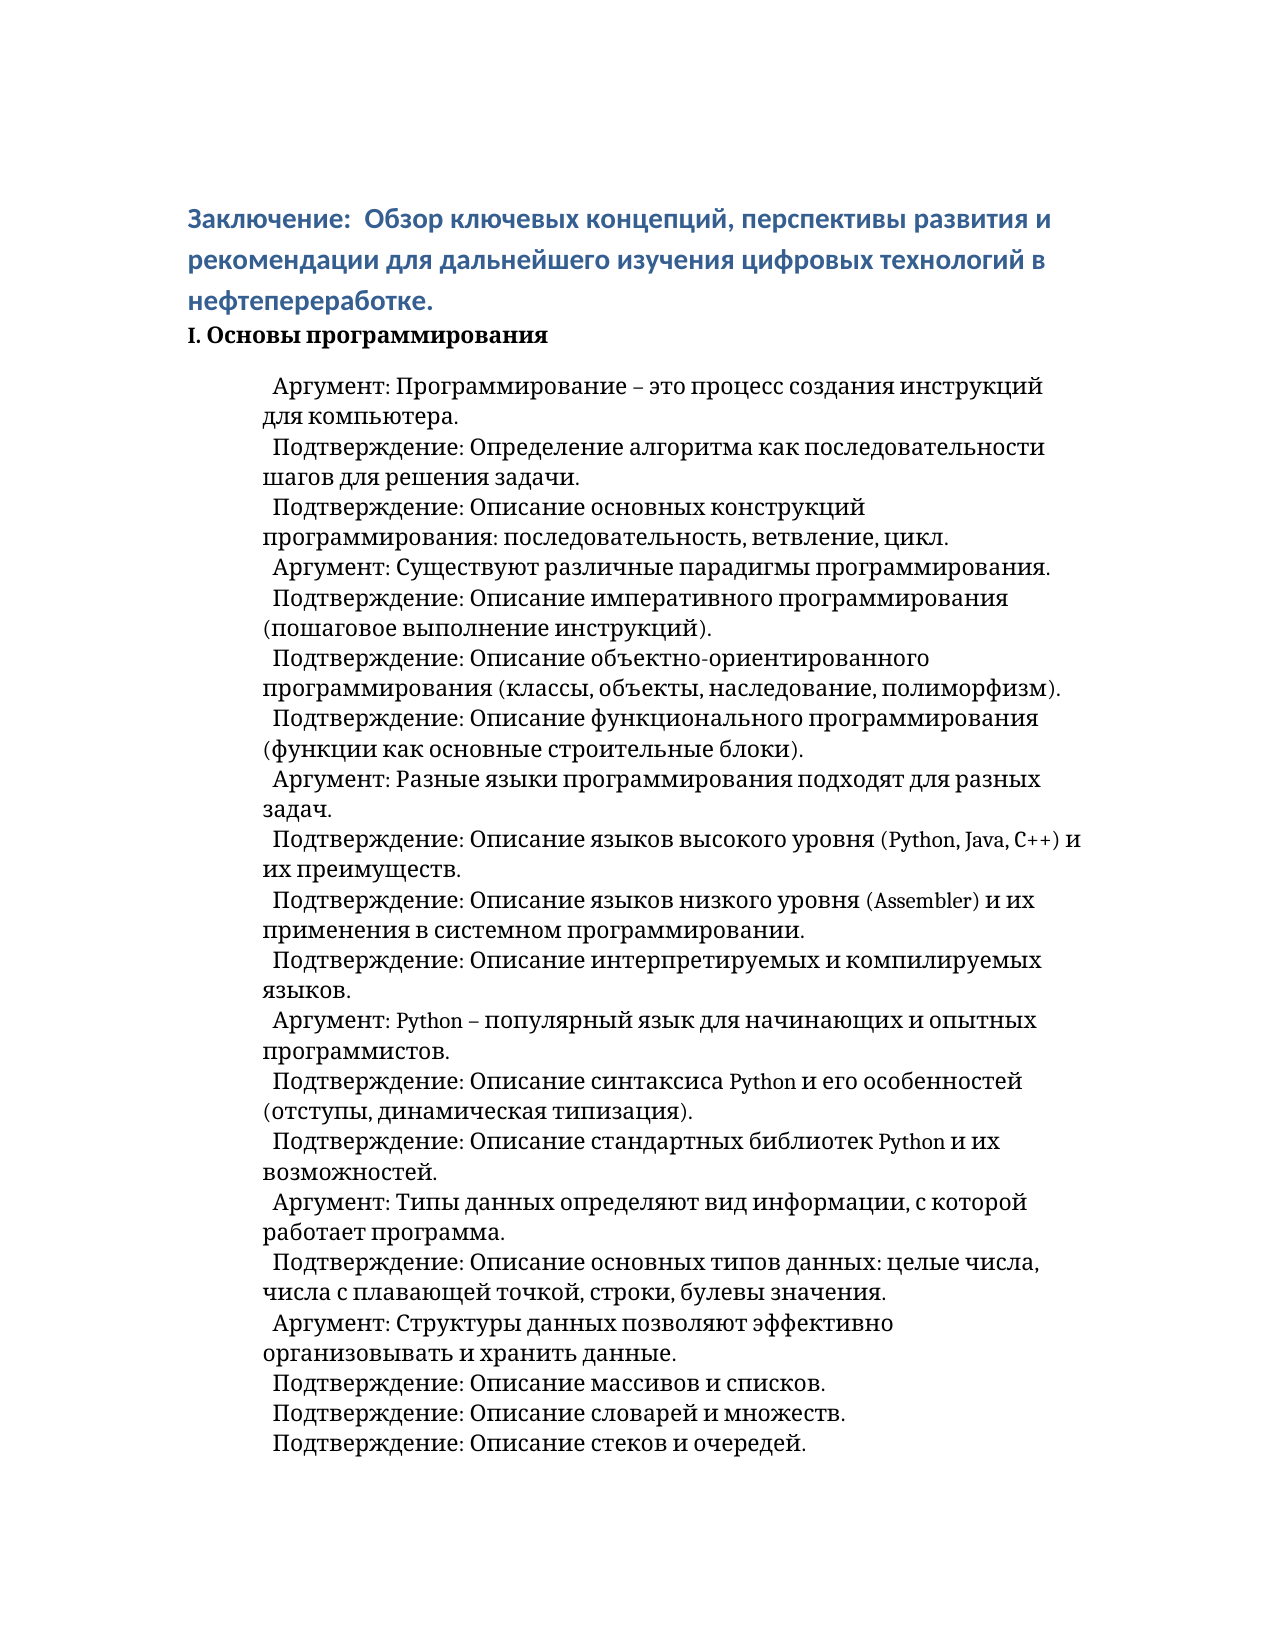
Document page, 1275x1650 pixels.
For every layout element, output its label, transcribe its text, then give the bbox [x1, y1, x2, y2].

subtitle Заключение: Обзор ключевых концепций, перспективы развития и рекомендации для дальнейшего изучения цифровых технологий в нефтепереработке. [187, 200, 1087, 317]
list Аргумент: Существуют различные парадигмы программирования. [262, 555, 1087, 581]
list Аргумент: Структуры данных позволяют эффективно организовывать и хранить данные. [262, 1310, 1087, 1367]
list Подтверждение: Описание основных конструкций программирования: последовательность, ветвление, цикл. [262, 495, 1087, 551]
list Подтверждение: Описание синтаксиса Python и его особенностей (отступы, динамическая типизация). [262, 1069, 1087, 1125]
list Аргумент: Типы данных определяют вид информации, с которой работает программа. [262, 1189, 1087, 1246]
list Подтверждение: Описание массивов и списков. [262, 1371, 1087, 1397]
list Аргумент: Разные языки программирования подходят для разных задач. [262, 767, 1087, 823]
list Аргумент: Программирование – это процесс создания инструкций для компьютера. [262, 374, 1087, 430]
list Подтверждение: Определение алгоритма как последовательности шагов для решения задачи. [262, 434, 1087, 491]
list Подтверждение: Описание словарей и множеств. [262, 1401, 1087, 1427]
list Аргумент: Python – популярный язык для начинающих и опытных программистов. [262, 1008, 1087, 1065]
list Подтверждение: Описание стандартных библиотек Python и их возможностей. [262, 1129, 1087, 1186]
list Подтверждение: Описание языков низкого уровня (Assembler) и их применения в системном программировании. [262, 887, 1087, 944]
list Подтверждение: Описание языков высокого уровня (Python, Java, C++) и их преимуществ. [262, 827, 1087, 883]
list Подтверждение: Описание функционального программирования (функции как основные строительные блоки). [262, 706, 1087, 763]
list Подтверждение: Описание основных типов данных: целые числа, числа с плавающей точкой, строки, булевы значения. [262, 1250, 1087, 1306]
list Подтверждение: Описание интерпретируемых и компилируемых языков. [262, 948, 1087, 1004]
list Подтверждение: Описание стеков и очередей. [262, 1431, 1087, 1457]
list Подтверждение: Описание объектно-ориентированного программирования (классы, объекты, наследование, полиморфизм). [262, 646, 1087, 702]
list Подтверждение: Описание императивного программирования (пошаговое выполнение инструкций). [262, 585, 1087, 642]
text I. Основы программирования [187, 323, 1087, 349]
